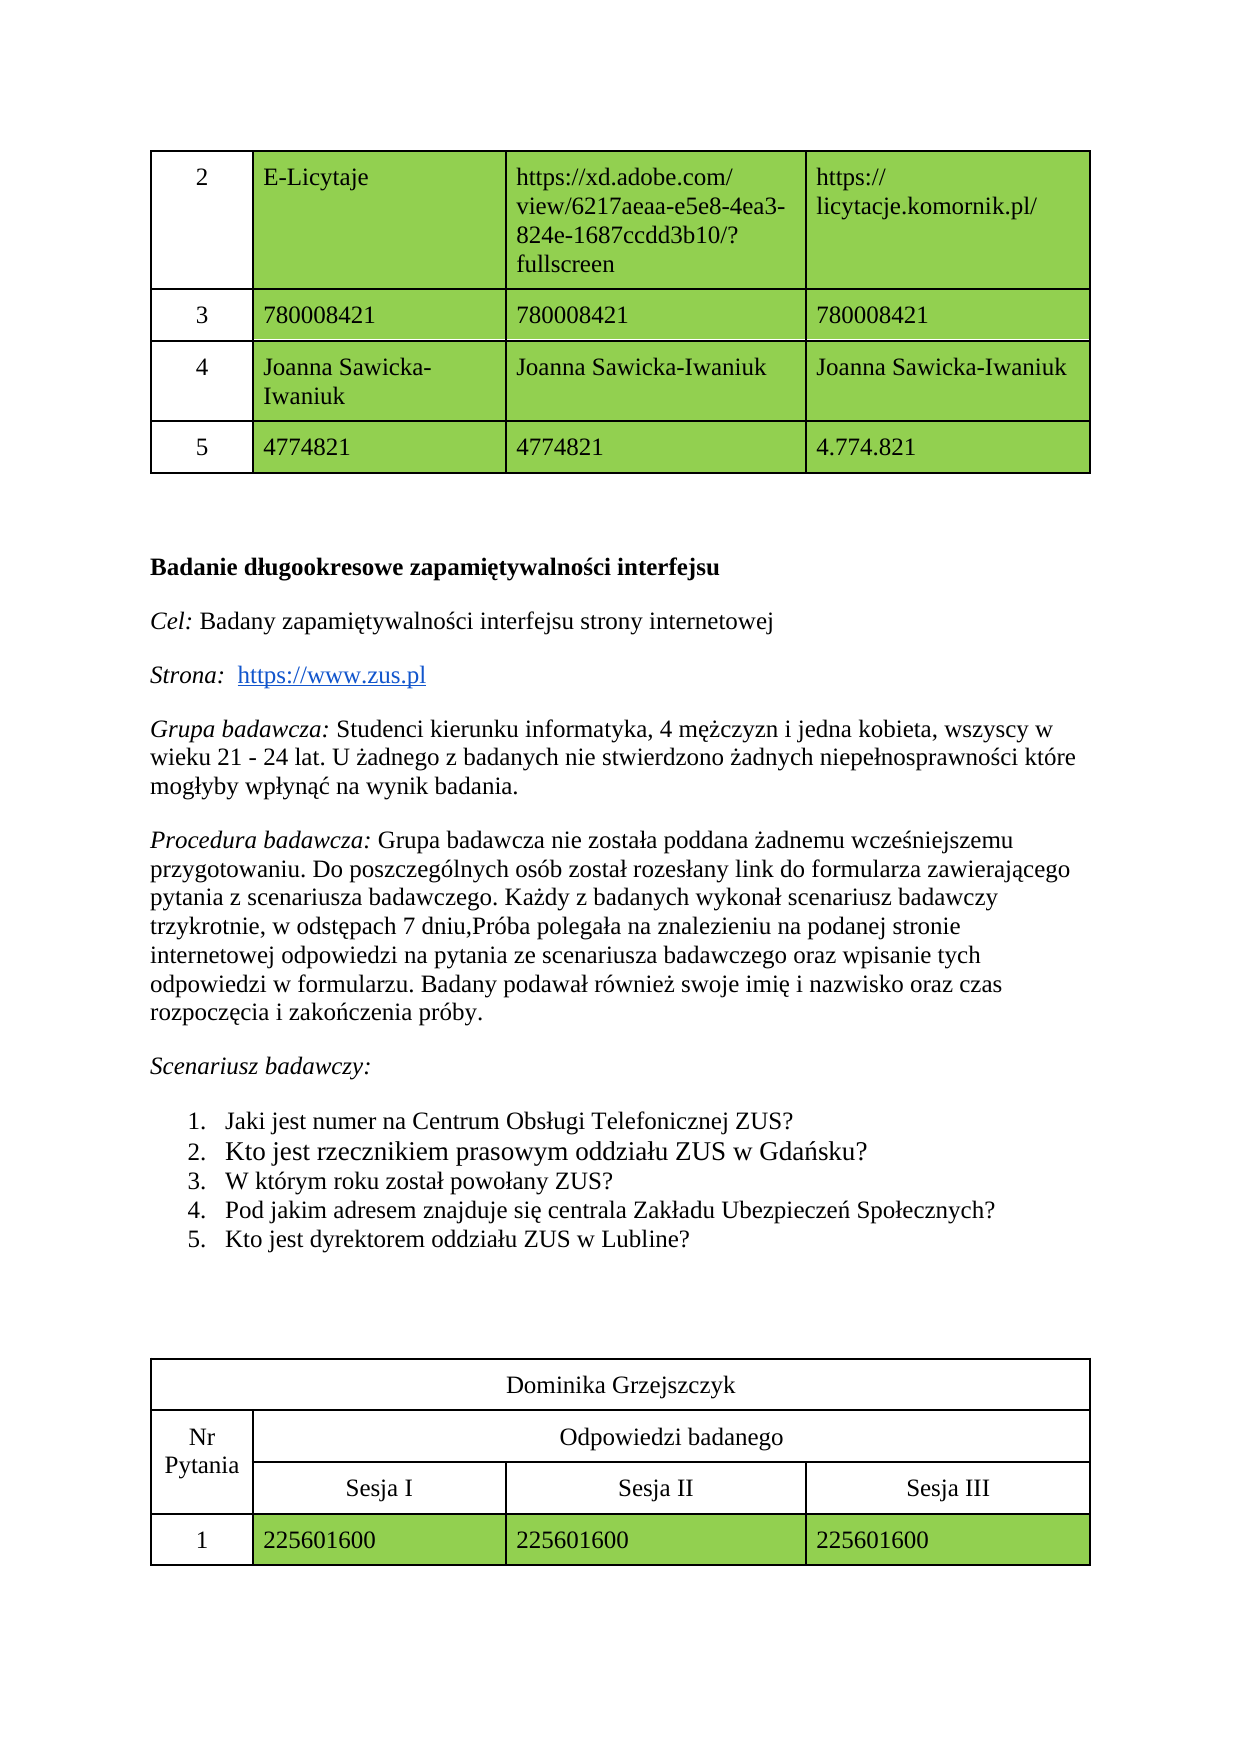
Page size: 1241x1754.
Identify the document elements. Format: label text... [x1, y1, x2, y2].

list W którym roku został powołany ZUS? [187, 1166, 1090, 1195]
table_cell https://xd.adobe.com/view/6217aeaa-e5e8-4ea3-824e-1687ccdd3b10/?fullscreen [507, 152, 805, 288]
table_cell Sesja III [807, 1463, 1089, 1513]
table_cell 225601600 [807, 1515, 1089, 1564]
table_header Dominika Grzejszczyk [152, 1360, 1089, 1409]
text Scenariusz badawczy: [150, 1051, 1090, 1080]
table_cell 4 [152, 342, 252, 420]
table_cell 780008421 [507, 290, 805, 339]
table_cell Nr Pytania [152, 1411, 252, 1513]
table_cell 5 [152, 422, 252, 472]
table_cell 3 [152, 290, 252, 339]
table_cell Odpowiedzi badanego [254, 1411, 1089, 1461]
table_cell 780008421 [807, 290, 1089, 339]
table_cell Joanna Sawicka-Iwaniuk [254, 342, 505, 420]
table_cell Sesja I [254, 1463, 505, 1513]
list Kto jest dyrektorem oddziału ZUS w Lubline? [187, 1224, 1090, 1252]
table_cell 4774821 [254, 422, 505, 472]
text Grupa badawcza: Studenci kierunku informatyka, 4 mężczyzn i jedna kobieta, wszyscy w wieku 21 - 24 lat. U żadnego z badanych nie stwierdzono żadnych niepełnosprawności które mogłyby wpłynąć na wynik badania. [150, 714, 1090, 800]
table_cell https://licytacje.komornik.pl/ [807, 152, 1089, 288]
text Badanie długookresowe zapamiętywalności interfejsu [150, 552, 1090, 581]
table_cell Joanna Sawicka-Iwaniuk [507, 342, 805, 420]
table_cell 4774821 [507, 422, 805, 472]
table_cell 2 [152, 152, 252, 288]
table_cell 4.774.821 [807, 422, 1089, 472]
table_cell 225601600 [507, 1515, 805, 1564]
table_cell Joanna Sawicka-Iwaniuk [807, 342, 1089, 420]
text Cel: Badany zapamiętywalności interfejsu strony internetowej [150, 606, 1090, 635]
table_cell 1 [152, 1515, 252, 1564]
table_cell 225601600 [254, 1515, 505, 1564]
list Jaki jest numer na Centrum Obsługi Telefonicznej ZUS? [187, 1106, 1090, 1135]
list Pod jakim adresem znajduje się centrala Zakładu Ubezpieczeń Społecznych? [187, 1195, 1090, 1224]
table_cell 780008421 [254, 290, 505, 339]
list Kto jest rzecznikiem prasowym oddziału ZUS w Gdańsku? [187, 1135, 1090, 1166]
table_cell E-Licytaje [254, 152, 505, 288]
table_cell Sesja II [507, 1463, 805, 1513]
text Strona: https://www.zus.pl [150, 660, 1090, 689]
text Procedura badawcza: Grupa badawcza nie została poddana żadnemu wcześniejszemu przygotowaniu. Do poszczególnych osób został rozesłany link do formularza zawierającego pytania z scenariusza badawczego. Każdy z badanych wykonał scenariusz badawczy trzykrotnie, w odstępach 7 dniu,Próba polegała na znalezieniu na podanej stronie internetowej odpowiedzi na pytania ze scenariusza badawczego oraz wpisanie tych odpowiedzi w formularzu. Badany podawał również swoje imię i nazwisko oraz czas rozpoczęcia i zakończenia próby. [150, 825, 1090, 1026]
